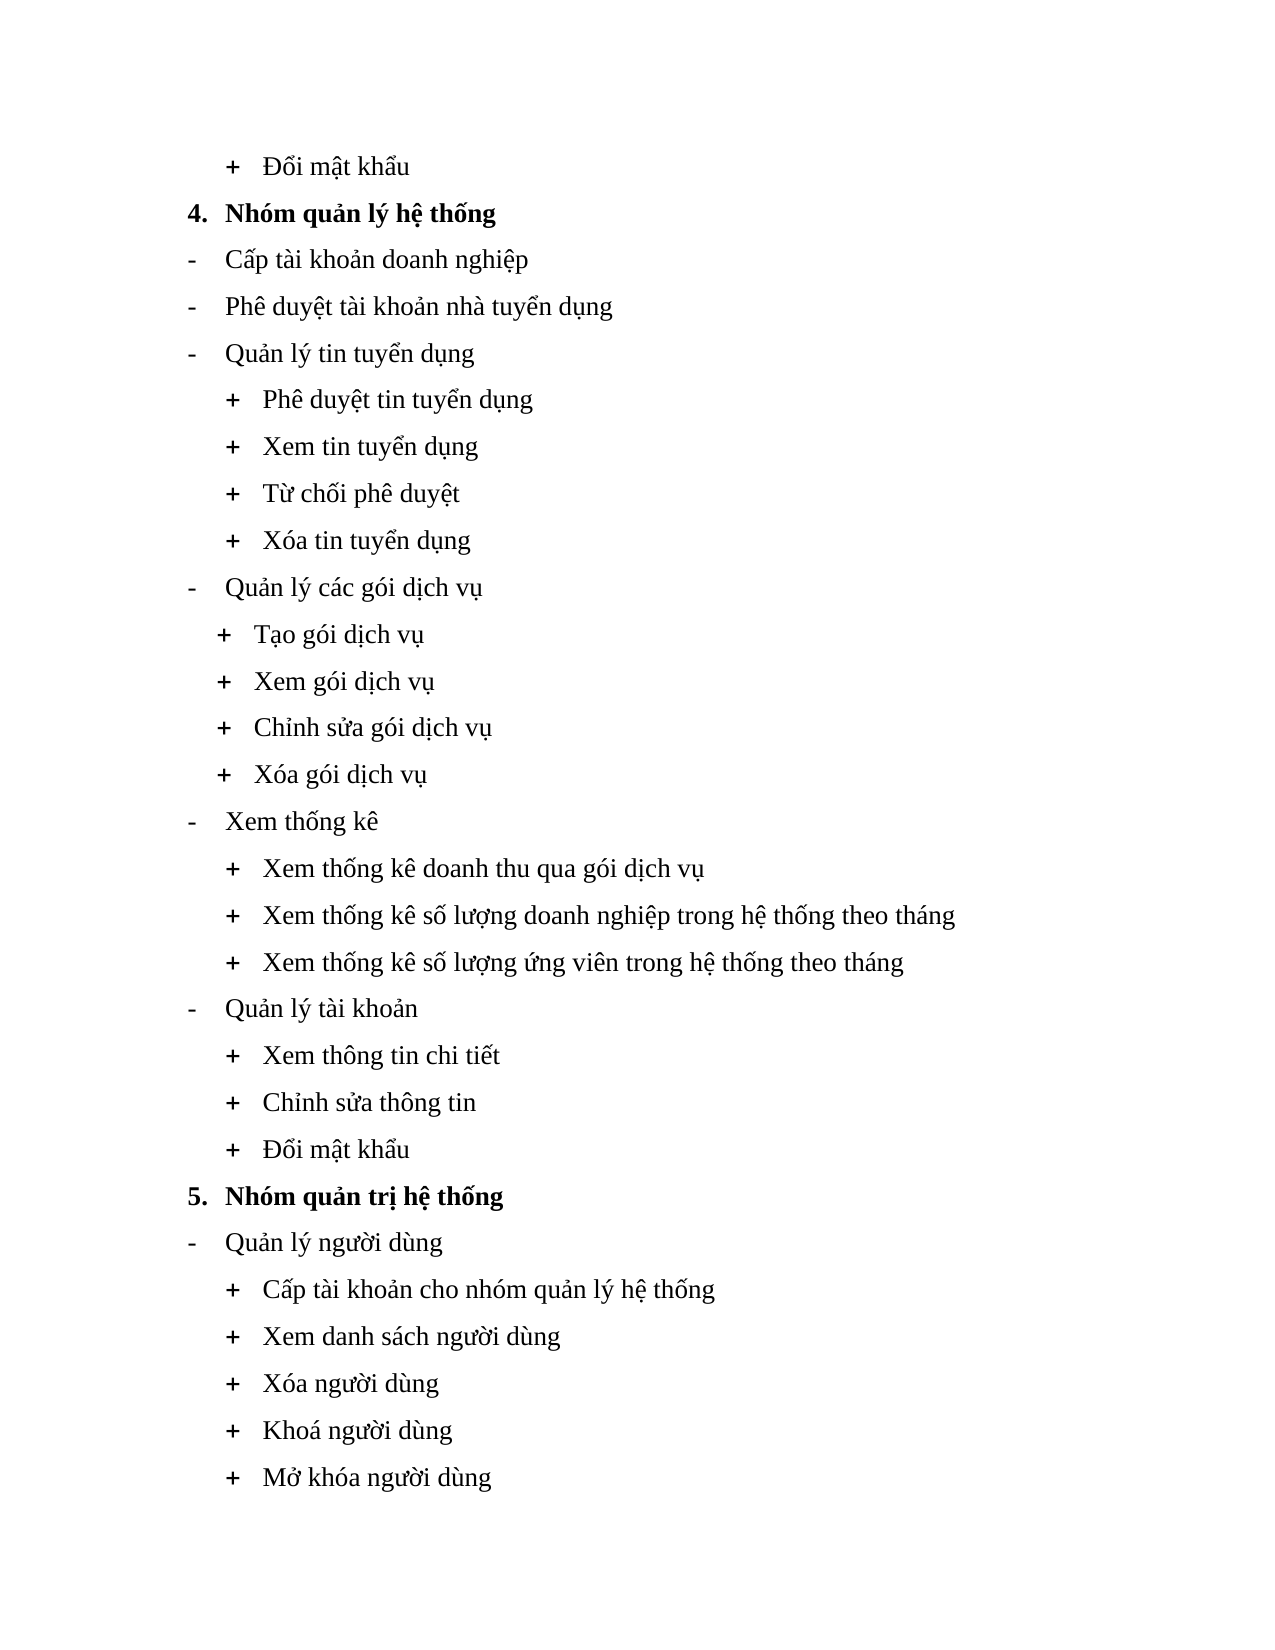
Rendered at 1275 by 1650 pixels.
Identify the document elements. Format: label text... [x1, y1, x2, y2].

list Đổi mật khẩu [225, 150, 1125, 181]
list Cấp tài khoản doanh nghiệp [187, 243, 1125, 275]
list Xem thống kê số lượng ứng viên trong hệ thống theo tháng [225, 946, 1125, 977]
list Chỉnh sửa thông tin [225, 1086, 1125, 1117]
list Phê duyệt tài khoản nhà tuyển dụng [187, 290, 1125, 321]
list Nhóm quản lý hệ thống [187, 197, 1125, 228]
list Xem tin tuyển dụng [225, 430, 1125, 462]
list Chỉnh sửa gói dịch vụ [216, 711, 1125, 743]
list Xem thống kê [187, 805, 1125, 836]
list Khoá người dùng [225, 1414, 1125, 1445]
list Quản lý tin tuyển dụng [187, 337, 1125, 368]
list Xem thống kê số lượng doanh nghiệp trong hệ thống theo tháng [225, 899, 1125, 930]
list Xem danh sách người dùng [225, 1320, 1125, 1351]
list Cấp tài khoản cho nhóm quản lý hệ thống [225, 1273, 1125, 1304]
list Từ chối phê duyệt [225, 477, 1125, 508]
list Xem thông tin chi tiết [225, 1039, 1125, 1070]
list Đổi mật khẩu [225, 1133, 1125, 1164]
list Quản lý các gói dịch vụ [187, 571, 1125, 602]
list Quản lý tài khoản [187, 992, 1125, 1024]
list Xóa tin tuyển dụng [225, 524, 1125, 555]
list Xem thống kê doanh thu qua gói dịch vụ [225, 852, 1125, 883]
list Xem gói dịch vụ [216, 664, 1125, 696]
list Xóa gói dịch vụ [216, 758, 1125, 789]
list Quản lý người dùng [187, 1226, 1125, 1258]
list Mở khóa người dùng [225, 1461, 1125, 1492]
list Phê duyệt tin tuyển dụng [225, 383, 1125, 415]
list Nhóm quản trị hệ thống [187, 1180, 1125, 1211]
list Tạo gói dịch vụ [216, 618, 1125, 649]
list Xóa người dùng [225, 1367, 1125, 1398]
